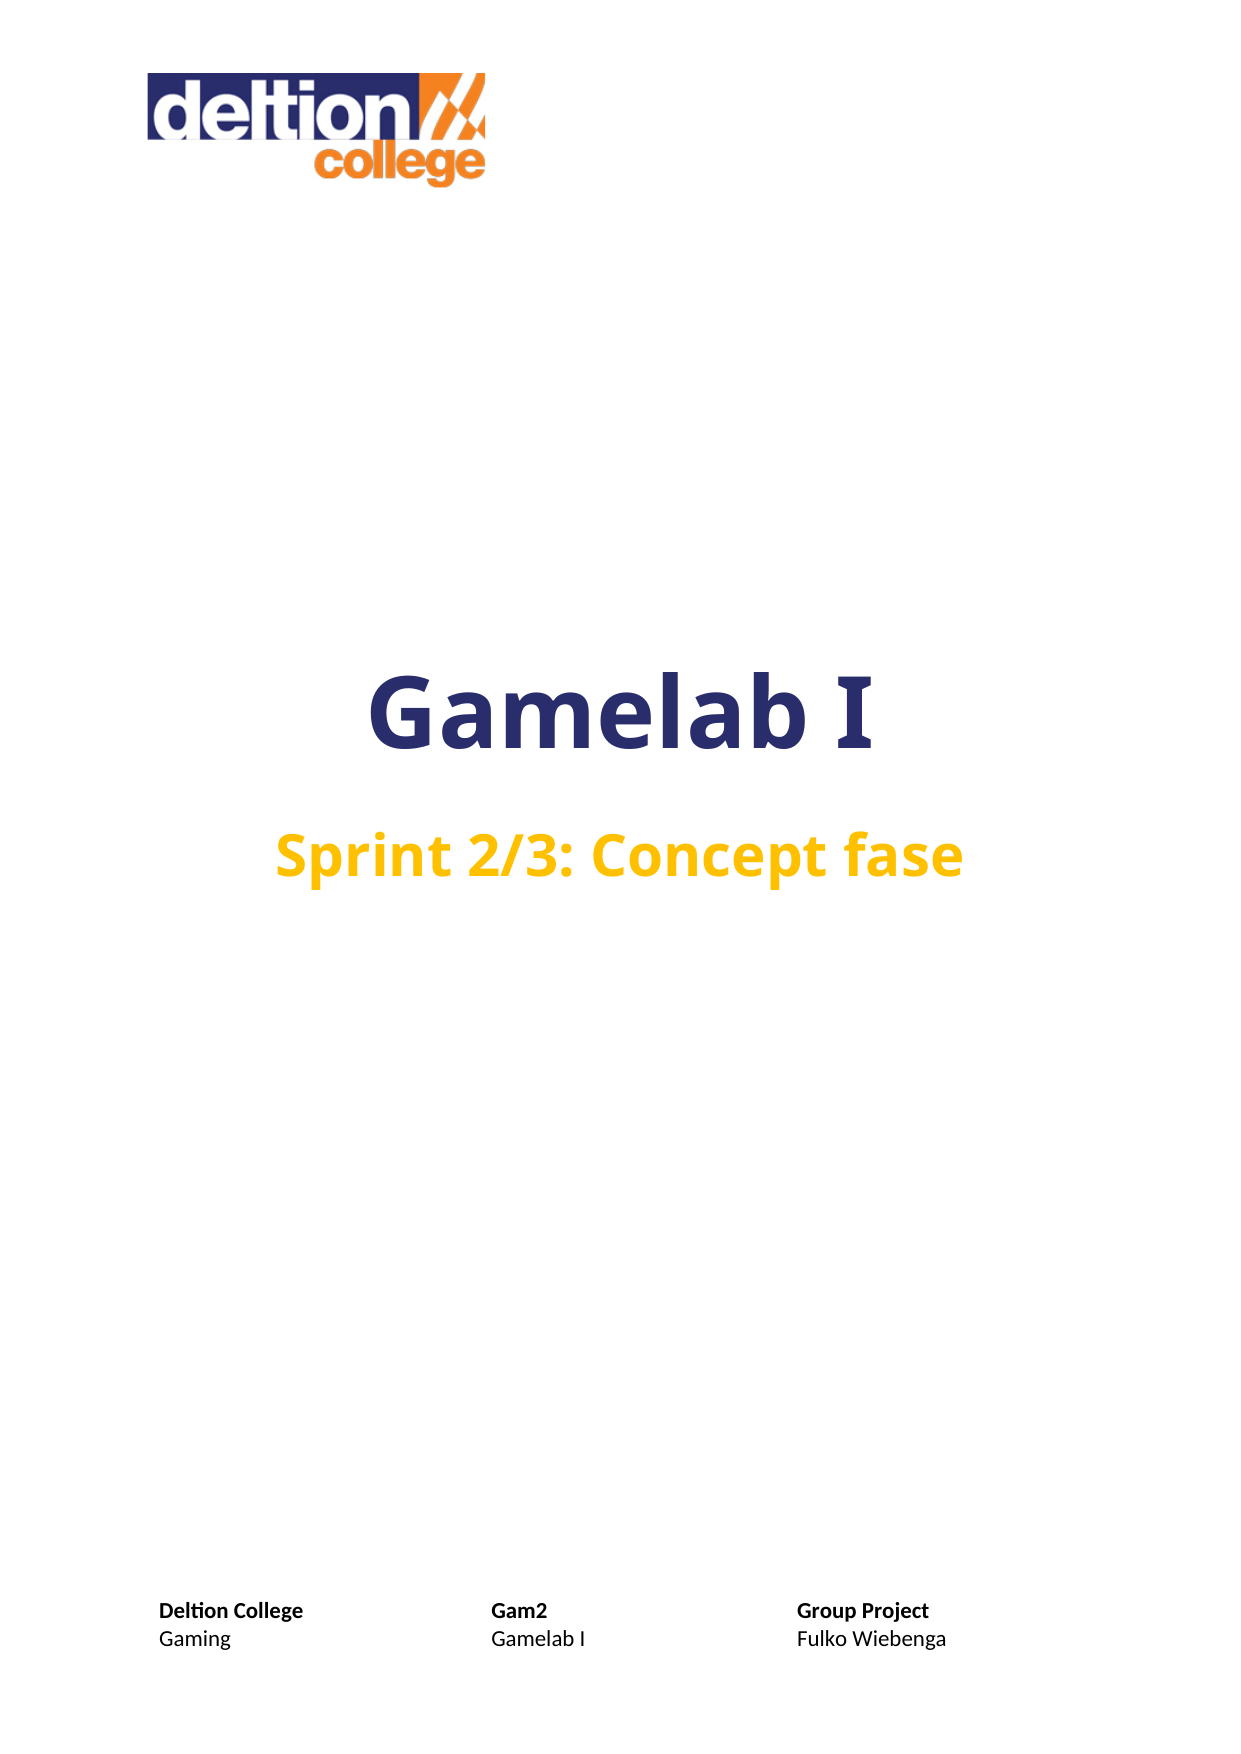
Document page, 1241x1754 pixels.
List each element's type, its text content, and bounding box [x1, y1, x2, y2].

subtitle Sprint 2/3: Concept fase [148, 814, 1093, 893]
subtitle Gamelab I [148, 642, 1093, 778]
picture [147, 73, 486, 192]
